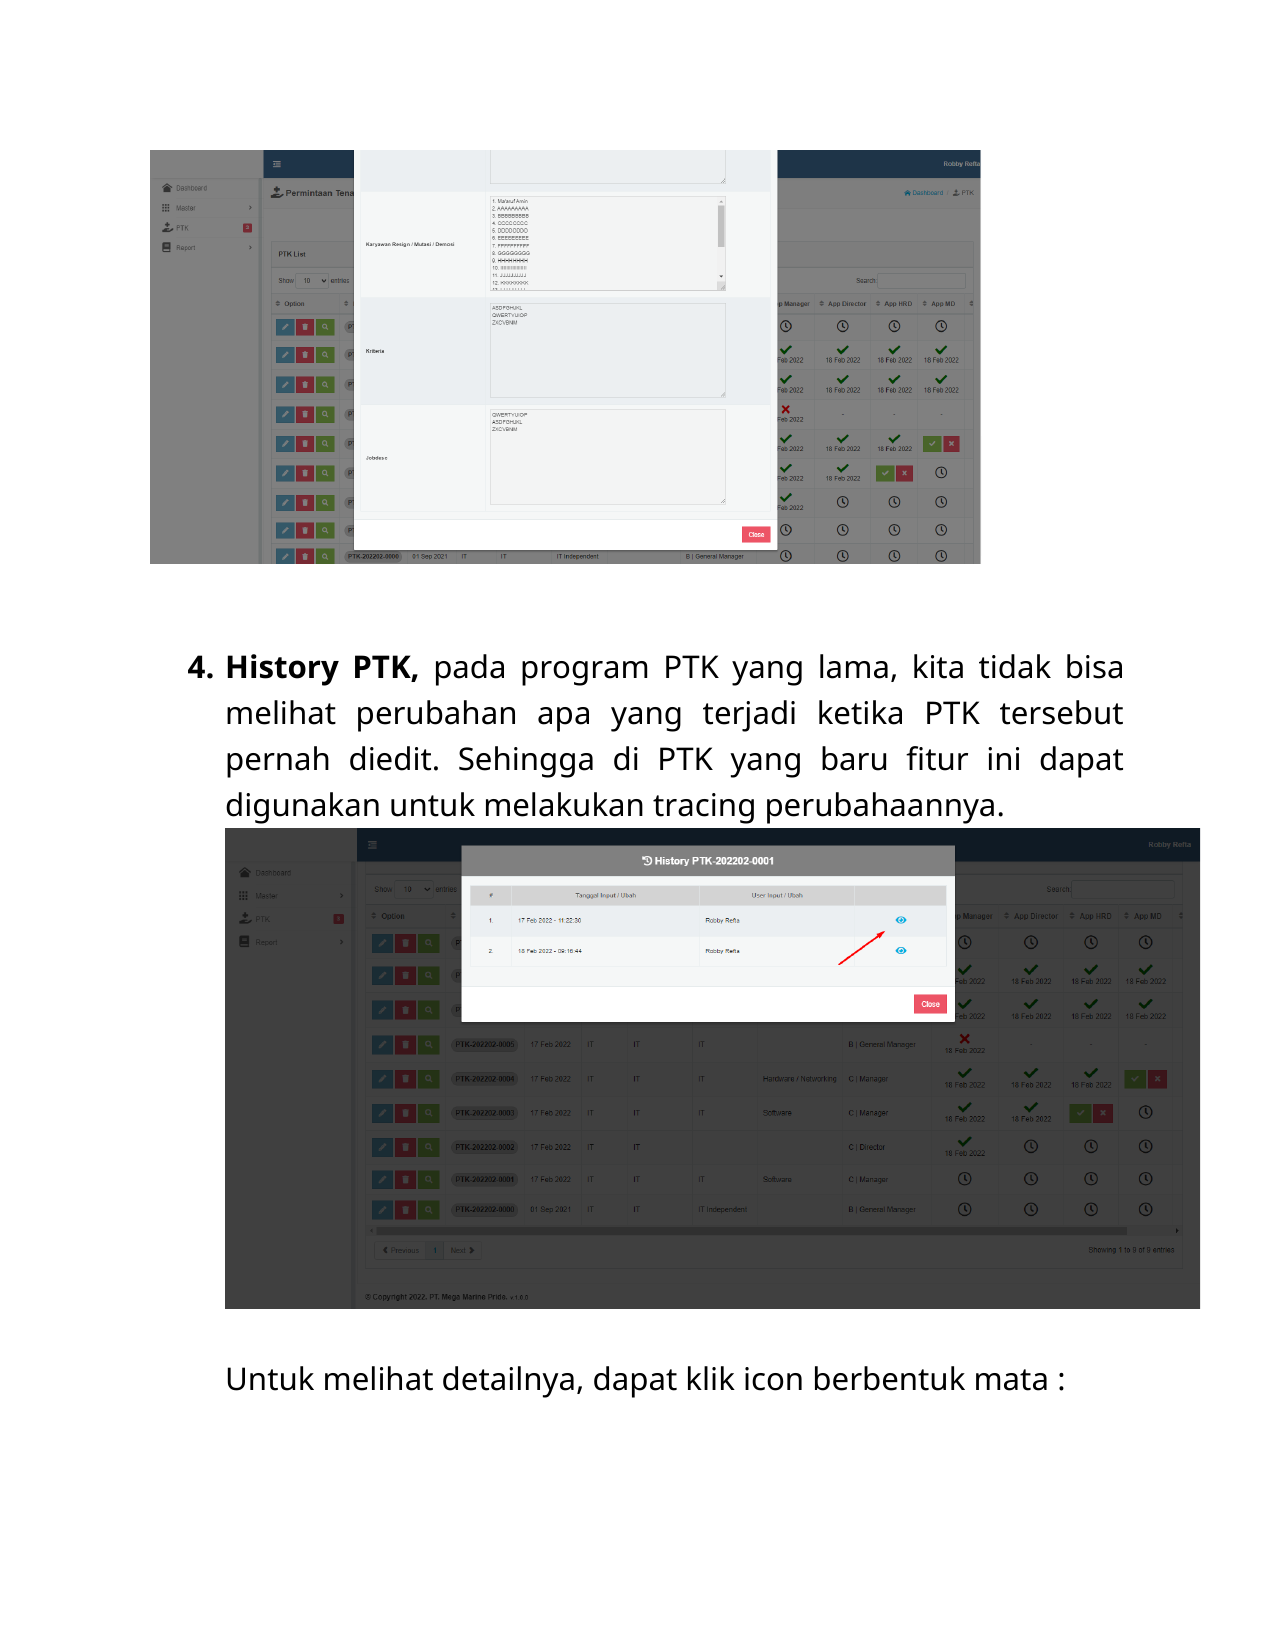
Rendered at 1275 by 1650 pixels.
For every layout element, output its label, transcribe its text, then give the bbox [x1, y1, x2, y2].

list History PTK, pada program PTK yang lama, kita tidak bisa melihat perubahan apa yang terjadi ketika PTK tersebut pernah diedit. Sehingga di PTK yang baru fitur ini dapat digunakan untuk melakukan tracing perubahaannya. [187, 645, 1125, 825]
picture [150, 150, 982, 564]
list Untuk melihat detailnya, dapat klik icon berbentuk mata : [225, 1357, 1125, 1399]
picture [225, 828, 1200, 1309]
